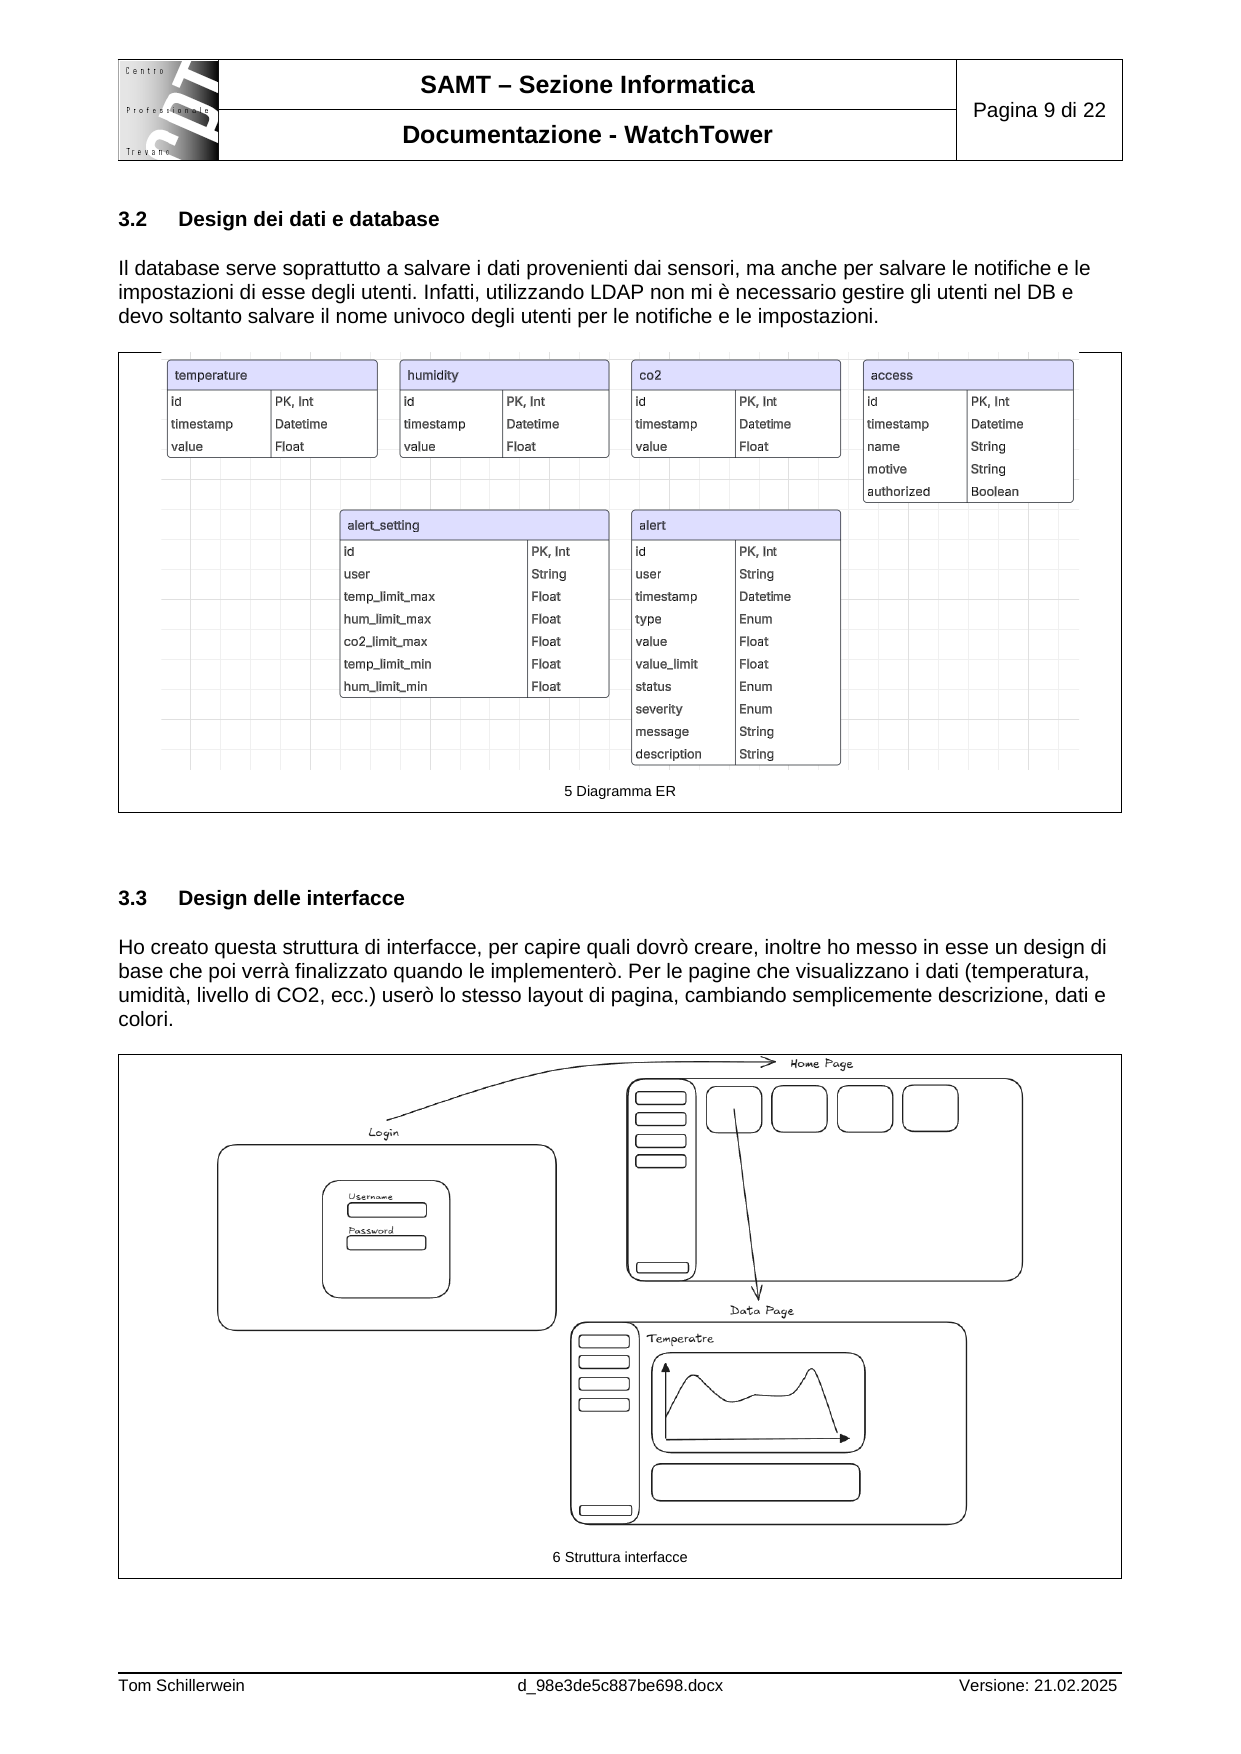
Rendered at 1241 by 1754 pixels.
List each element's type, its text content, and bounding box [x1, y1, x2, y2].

picture [118, 60, 219, 160]
table_header 5 Diagramma ER [119, 353, 1121, 812]
table_header 6 Struttura interfacce [119, 1055, 1121, 1578]
picture [161, 352, 1080, 770]
text Ho creato questa struttura di interfacce, per capire quali dovrò creare, inoltre ho messo in esse un design di base che poi verrà finalizzato quando le implementerò. Per le pagine che visualizzano i dati (temperatura, umidità, livello di CO2, ecc.) userò lo stesso layout di pagina, cambiando semplicemente descrizione, dati e colori. [118, 934, 1122, 1030]
subtitle Design delle interfacce [118, 886, 1122, 909]
subtitle Design dei dati e database [118, 207, 1122, 231]
text Il database serve soprattutto a salvare i dati provenienti dai sensori, ma anche per salvare le notifiche e le impostazioni di esse degli utenti. Infatti, utilizzando LDAP non mi è necessario gestire gli utenti nel DB e devo soltanto salvare il nome univoco degli utenti per le notifiche e le impostazioni. [118, 256, 1122, 328]
picture [195, 1055, 1045, 1537]
